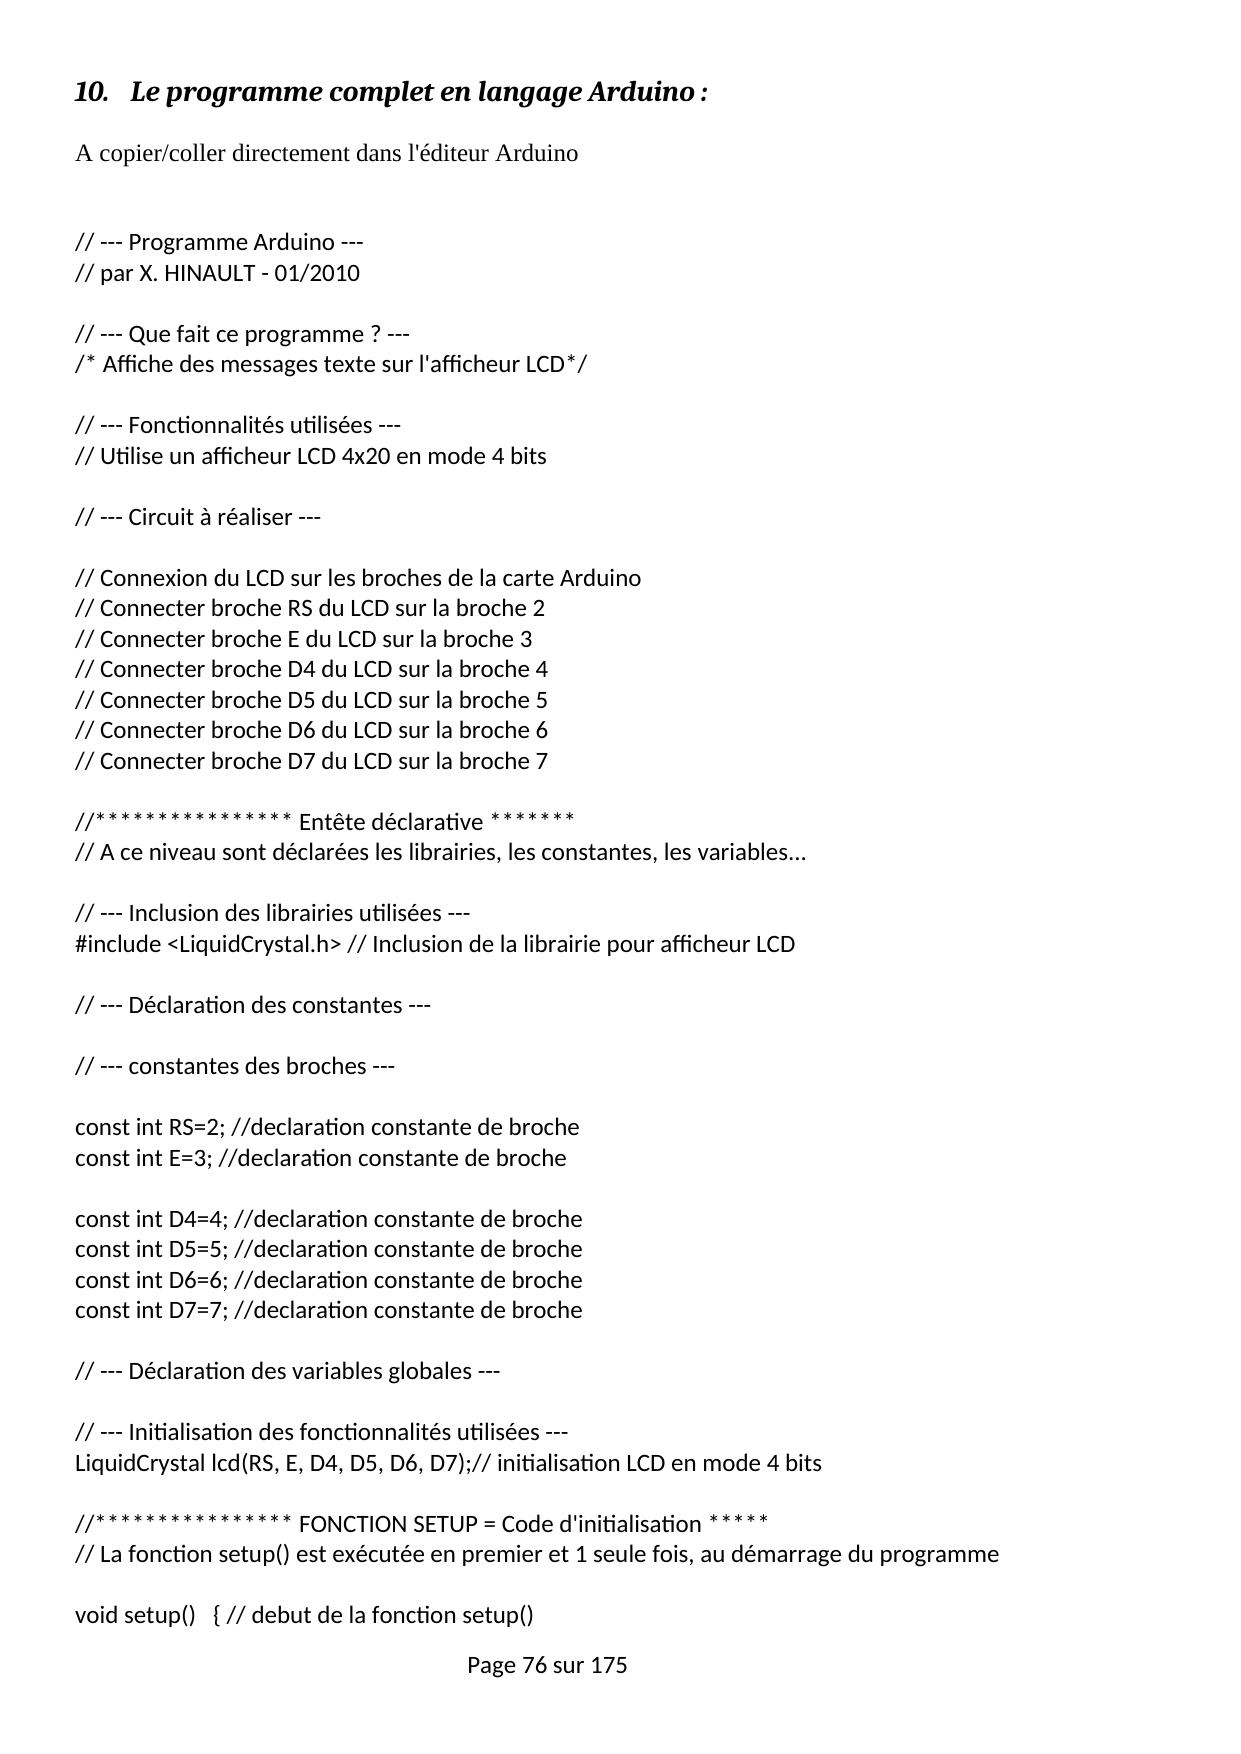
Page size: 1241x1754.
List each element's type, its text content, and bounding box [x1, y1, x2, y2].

text A copier/coller directement dans l'éditeur Arduino [75, 138, 1165, 166]
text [75, 196, 1165, 1630]
subtitle 10. Le programme complet en langage Arduino : [75, 75, 1165, 108]
